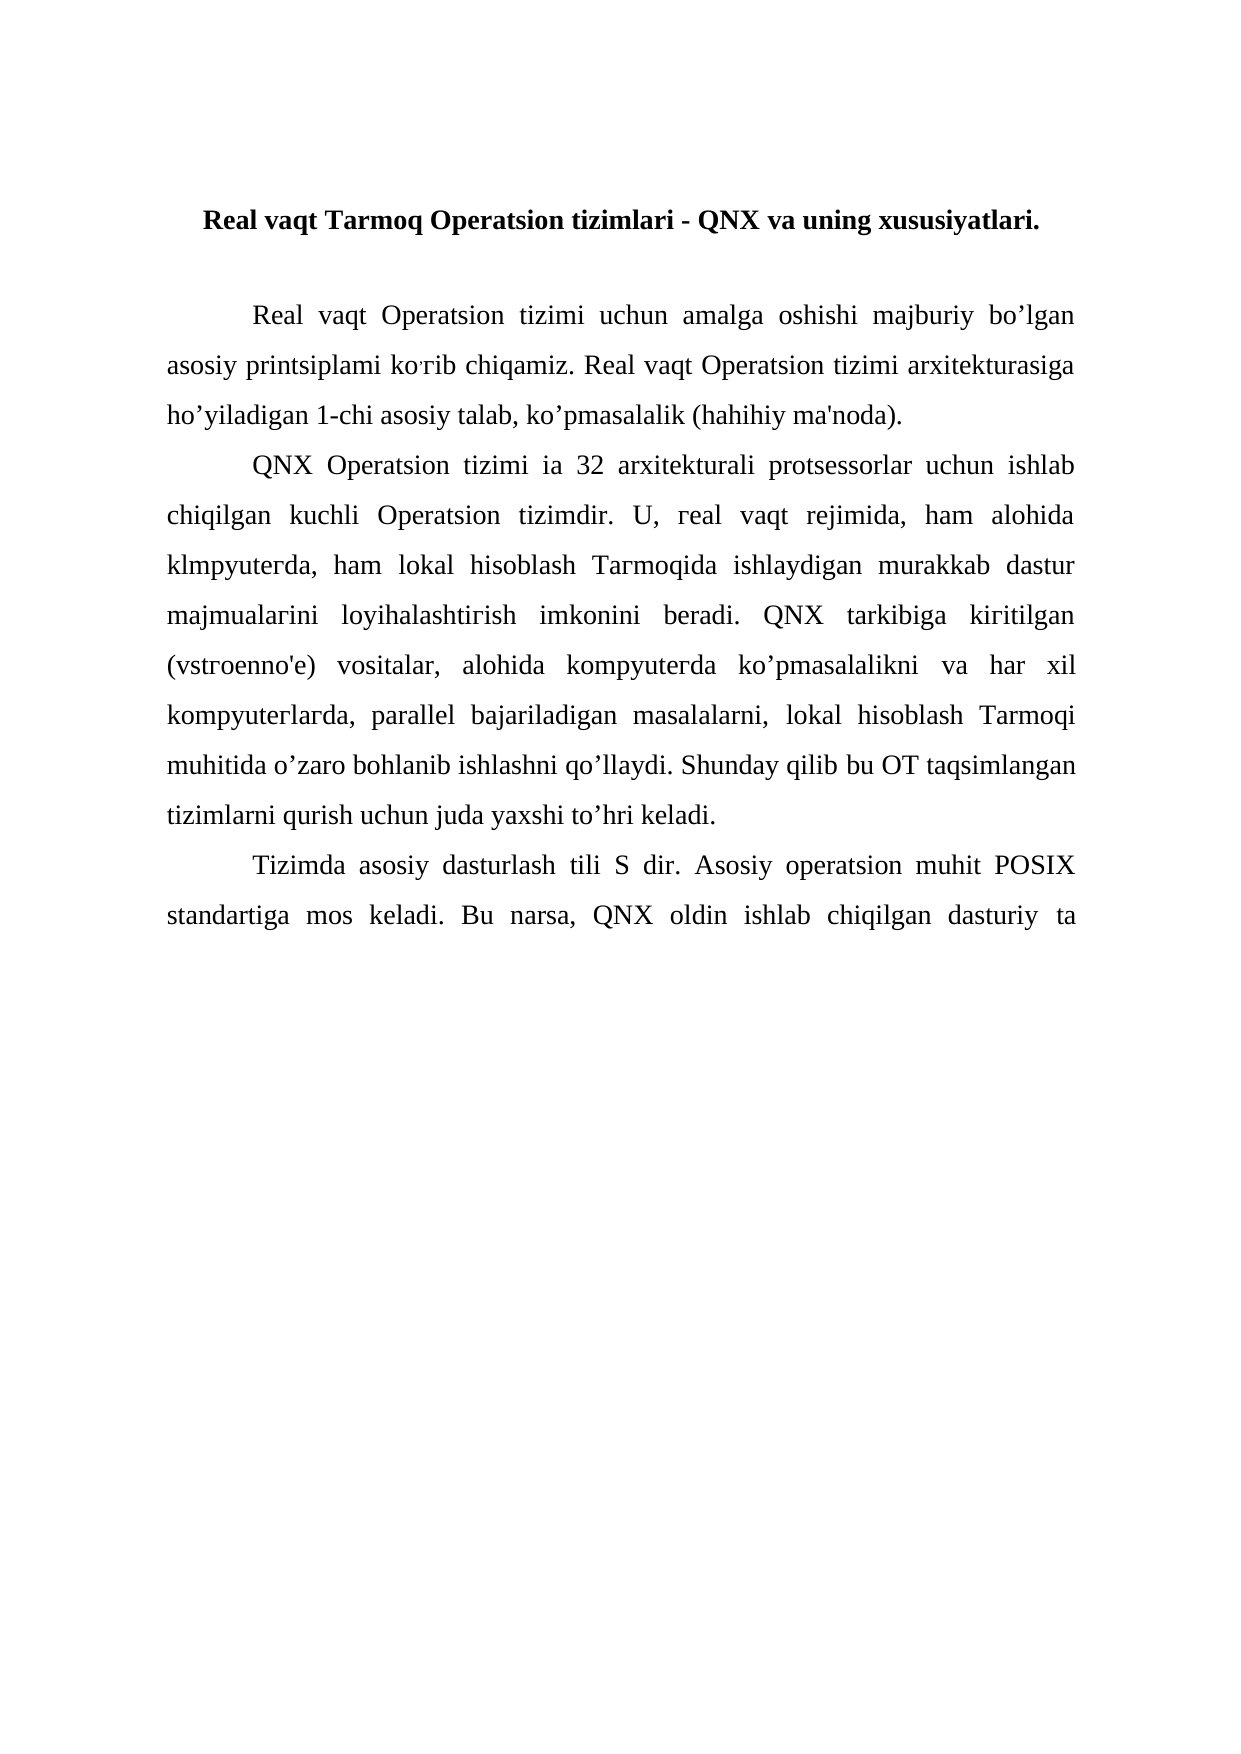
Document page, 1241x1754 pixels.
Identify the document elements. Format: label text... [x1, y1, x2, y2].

text Real vaqt Operatsion tizimi uchun amalga oshishi majburiy bo’lgan asosiy printsiplami ko,гib chiqamiz. Real vaqt Operatsion tizimi arxitekturasiga ho’yiladigan 1-chi asosiy talab, ko’pmasalalik (hahihiy ma'noda). [167, 285, 1076, 435]
text Real vaqt Tarmoq Operatsion tizimlari - QNX va uning xususiyatlari. [164, 207, 1078, 235]
text Tizimda asosiy dasturlash tili S dir. Asosiy operatsion muhit POSIX standartiga mos keladi. Bu narsa, QNX oldin ishlab chiqilgan dasturiy ta 'minotni, taqsimlangan ishlov berish muhitida ishlashni tshkil etish imkonini beradi (ozgina o’zgartirishlar bilan). [167, 835, 1076, 935]
text QNX Operatsion tizimi ia 32 arxitekturali protsessorlar uchun ishlab chiqilgan kuchli Operatsion tizimdir. U, гeal vaqt rejimida, ham alohida klmpyuteгda, ham lokal hisoblash Taгmoqida ishlaydigan murakkab dastur majmualaгini loyihalashtiгish imkonini beradi. QNX tarkibiga kiгitilgan (vstгoenno'e) vositalar, alohida kompyuteгda ko’pmasalalikni va har xil kompyuteгlaгda, parallel bajariladigan masalalarni, lokal hisoblash Tarmoqi muhitida o’zaro bohlanib ishlashni qo’llaydi. Shunday qilib bu OT taqsimlangan tizimlarni qurish uchun juda yaxshi to’hri keladi. [167, 435, 1076, 835]
